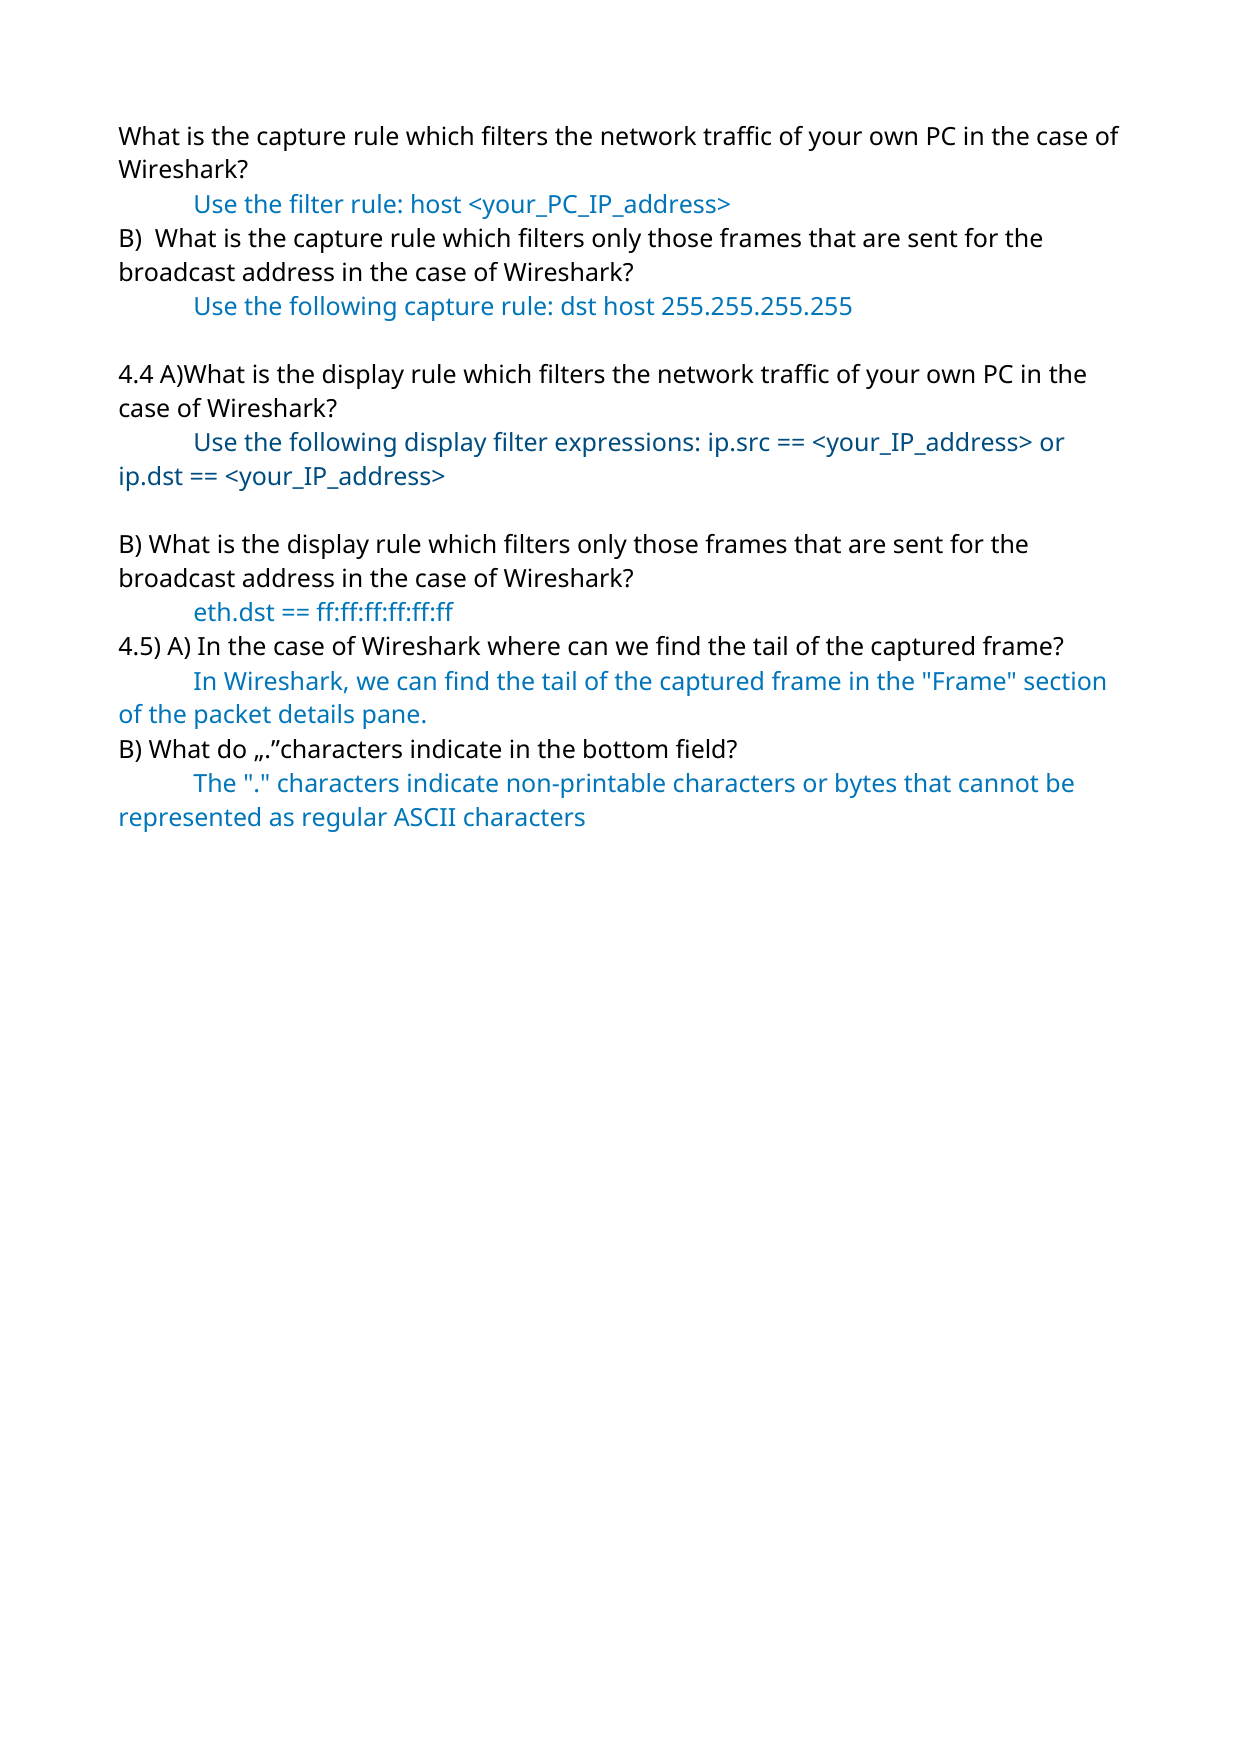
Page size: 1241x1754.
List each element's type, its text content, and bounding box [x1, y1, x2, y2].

text 4.5) A) In the case of Wireshark where can we find the tail of the captured frame? [118, 629, 1122, 663]
text B) What is the display rule which filters only those frames that are sent for the broadcast address in the case of Wireshark? [118, 527, 1122, 595]
text B) What do „.”characters indicate in the bottom field? [118, 731, 1122, 765]
text Use the filter rule: host <your_PC_IP_address> [118, 186, 1122, 220]
text eth.dst == ff:ff:ff:ff:ff:ff [118, 595, 1122, 629]
text Use the following display filter expressions: ip.src == <your_IP_address> or ip.dst == <your_IP_address> [118, 425, 1122, 493]
text B) What is the capture rule which filters only those frames that are sent for the broadcast address in the case of Wireshark? [118, 220, 1122, 288]
text The "." characters indicate non-printable characters or bytes that cannot be represented as regular ASCII characters [118, 765, 1122, 833]
text 4.4 A)What is the display rule which filters the network traffic of your own PC in the case of Wireshark? [118, 357, 1122, 425]
text What is the capture rule which filters the network traffic of your own PC in the case of Wireshark? [118, 118, 1122, 186]
text In Wireshark, we can find the tail of the captured frame in the "Frame" section of the packet details pane. [118, 663, 1122, 731]
text Use the following capture rule: dst host 255.255.255.255 [118, 288, 1122, 322]
